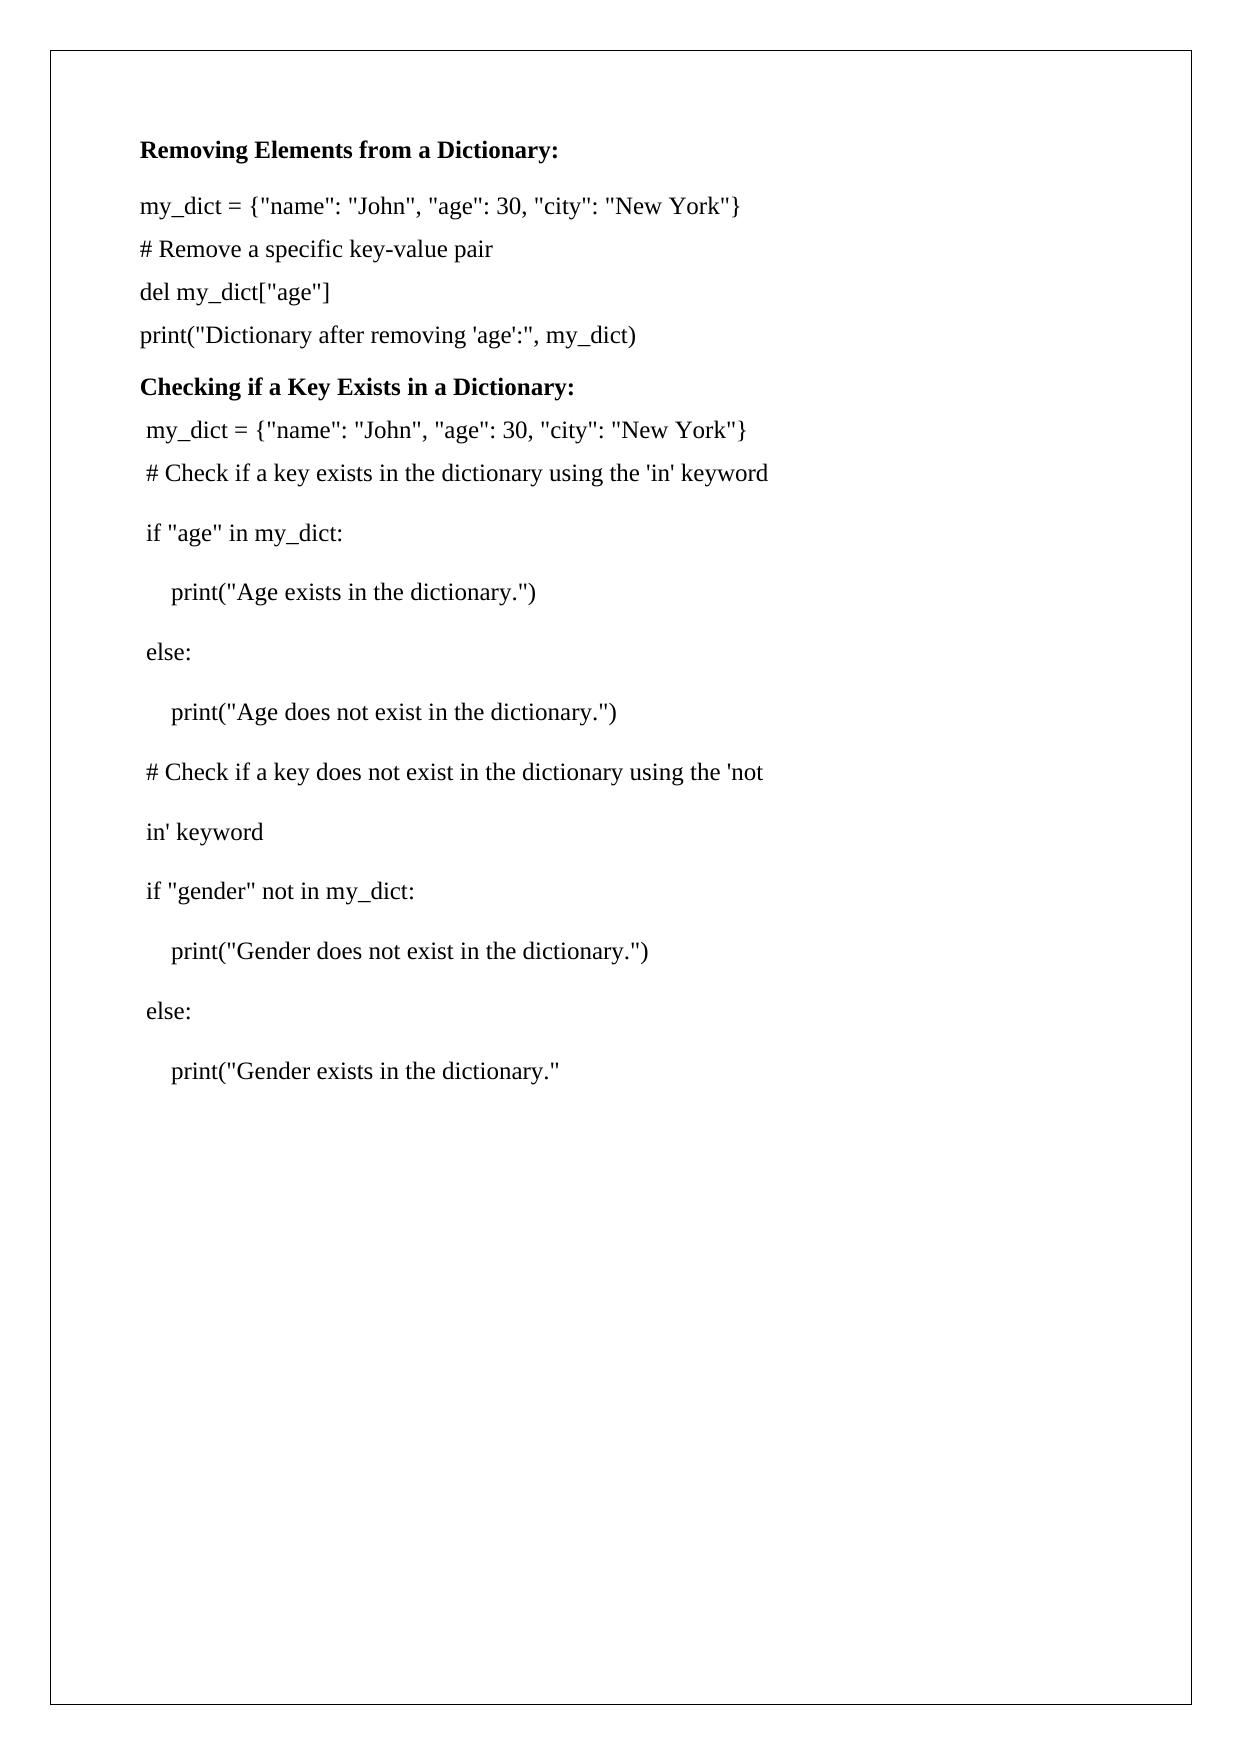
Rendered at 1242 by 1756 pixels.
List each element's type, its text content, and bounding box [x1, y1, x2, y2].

text else: [146, 637, 782, 666]
text # Check if a key does not exist in the dictionary using the 'not in' keyword [146, 757, 782, 845]
text Removing Elements from a Dictionary: [139, 135, 1117, 164]
text del my_dict["age"] [127, 277, 1117, 306]
text if "age" in my_dict: [146, 518, 782, 546]
text print("Age does not exist in the dictionary.") [146, 697, 782, 726]
text else: [146, 996, 782, 1025]
text # Remove a specific key-value pair [127, 234, 1117, 263]
text my_dict = {"name": "John", "age": 30, "city": "New York"} [127, 191, 1117, 220]
text print("Dictionary after removing 'age':", my_dict) [127, 320, 1117, 349]
text Checking if a Key Exists in a Dictionary: [139, 372, 1117, 400]
text print("Age exists in the dictionary.") [146, 577, 782, 606]
text print("Gender does not exist in the dictionary.") [146, 936, 782, 965]
text # Check if a key exists in the dictionary using the 'in' keyword [146, 458, 782, 487]
text my_dict = {"name": "John", "age": 30, "city": "New York"} [146, 415, 782, 443]
text print("Gender exists in the dictionary." [146, 1056, 782, 1084]
text if "gender" not in my_dict: [146, 876, 782, 905]
